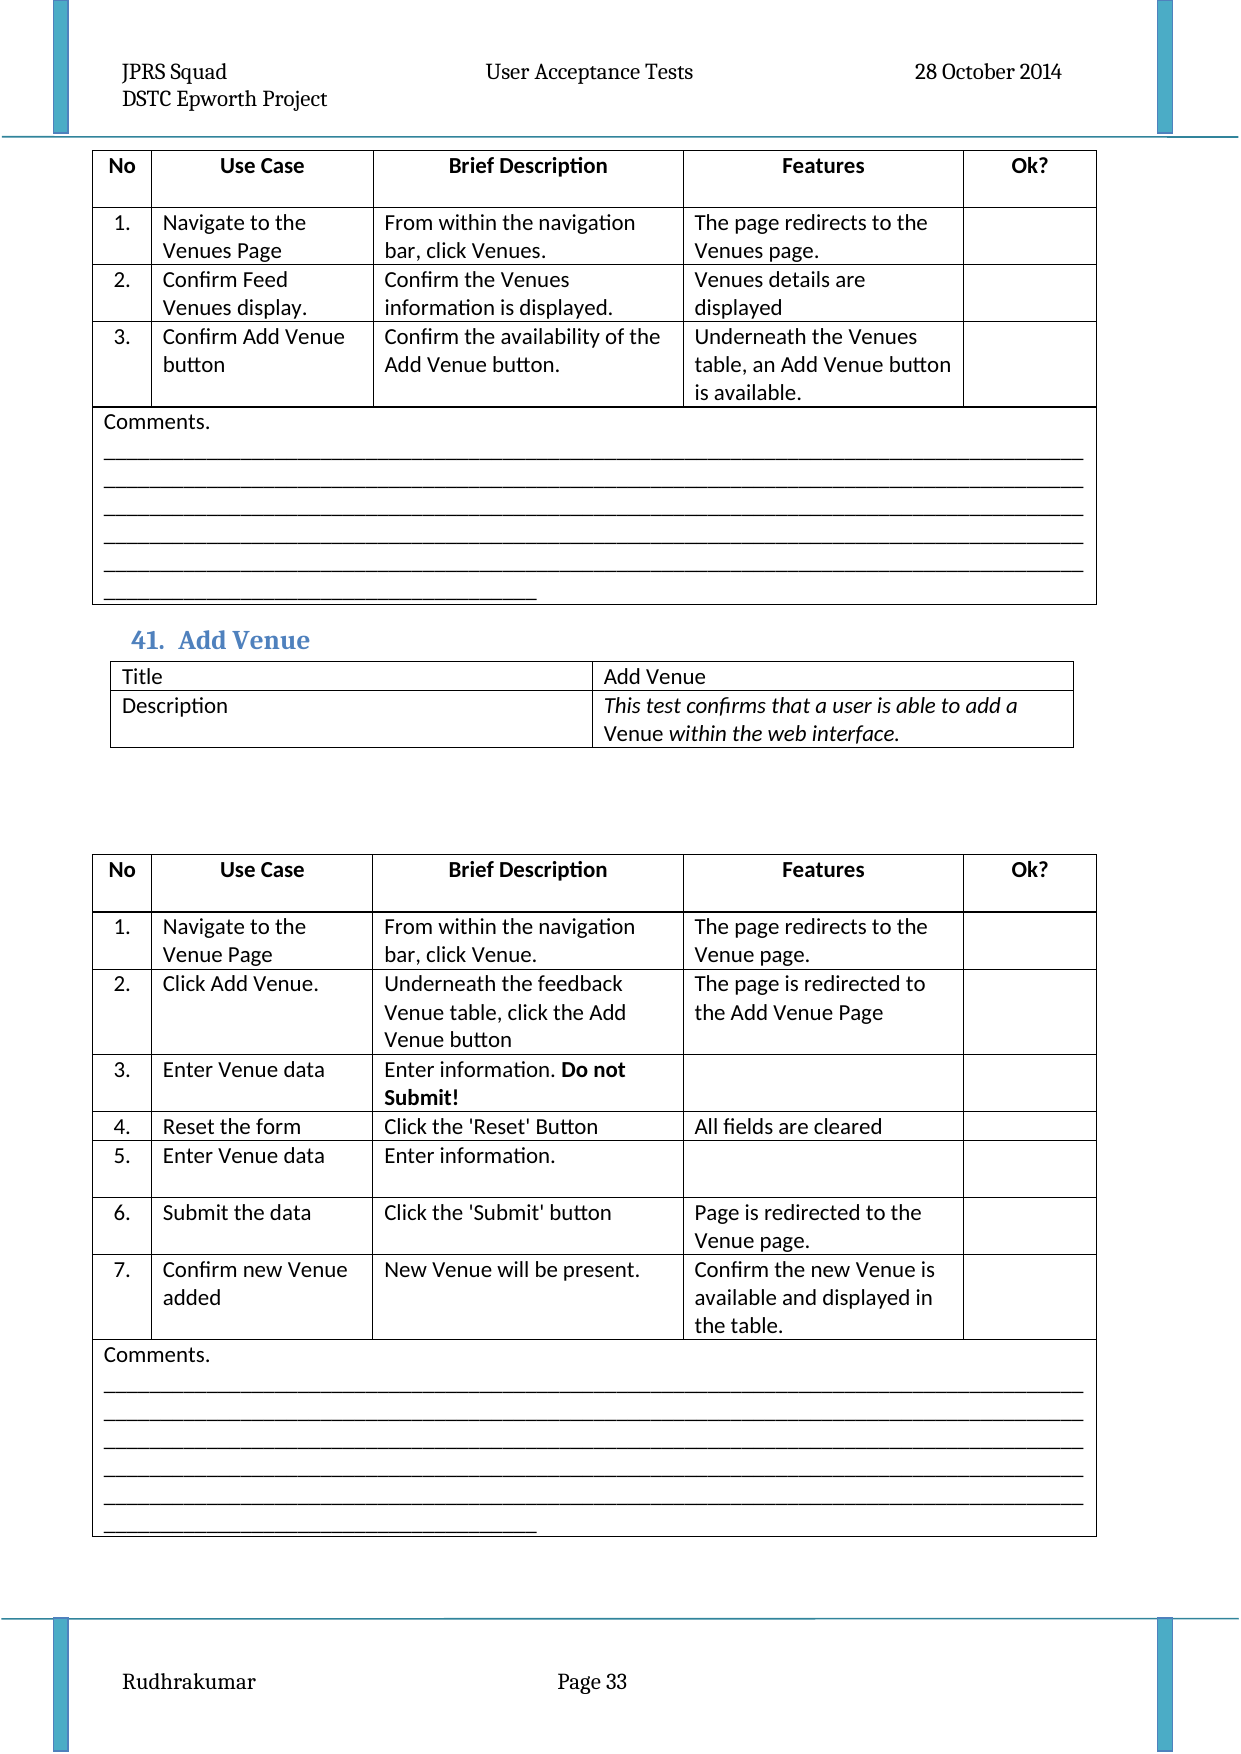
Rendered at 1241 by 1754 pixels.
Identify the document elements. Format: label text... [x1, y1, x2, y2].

table_cell This test confirms that a user is able to add a Venue within the web interface. [593, 691, 1073, 747]
table_cell 1. [93, 913, 151, 968]
table_cell [964, 1255, 1096, 1339]
table_cell 2. [93, 265, 151, 321]
table_cell All fields are cleared [684, 1112, 963, 1140]
table_cell Enter information. Do not Submit! [373, 1055, 683, 1111]
table_cell The page is redirected to the Add Venue Page [684, 970, 963, 1054]
table_cell Confirm the new Venue is available and displayed in the table. [684, 1255, 963, 1339]
table_cell Underneath the Venues table, an Add Venue button is available. [684, 322, 963, 406]
table_header Ok? [964, 855, 1096, 911]
table_cell 4. [93, 1112, 151, 1140]
table_header No [93, 855, 151, 911]
table_cell 3. [93, 1055, 151, 1111]
table_cell [964, 1112, 1096, 1140]
table_cell [964, 1198, 1096, 1254]
table_cell Enter information. [373, 1141, 683, 1197]
table_cell 3. [93, 322, 151, 406]
table_cell [964, 913, 1096, 968]
table_cell Confirm the Venues information is displayed. [374, 265, 683, 321]
table_cell Click the 'Submit' button [373, 1198, 683, 1254]
table_header Ok? [964, 151, 1096, 207]
table_cell Venues details are displayed [684, 265, 963, 321]
table_header Title [111, 662, 592, 690]
table_cell Reset the form [152, 1112, 372, 1140]
table_cell Confirm Feed Venues display. [152, 265, 373, 321]
table_cell [684, 1141, 963, 1197]
table_header Brief Description [373, 855, 683, 911]
table_cell [964, 322, 1096, 406]
table_cell 2. [93, 970, 151, 1054]
table_cell New Venue will be present. [373, 1255, 683, 1339]
table_header No [93, 151, 151, 207]
table_cell Navigate to the Venues Page [152, 208, 373, 264]
table_header Features [684, 151, 963, 207]
subtitle Add Venue [131, 625, 1090, 657]
table_cell 7. [93, 1255, 151, 1339]
table_cell The page redirects to the Venues page. [684, 208, 963, 264]
table_cell The page redirects to the Venue page. [684, 913, 963, 968]
table_cell Comments. ____________________________________________________________________________________________________________________________________________________________________________________________________________________________________________________________________________________________________________________________________________________________________________________________________________________________________________________________________________________ [93, 408, 1096, 603]
table_cell From within the navigation bar, click Venues. [374, 208, 683, 264]
table_cell Enter Venue data [152, 1141, 372, 1197]
table_header Features [684, 855, 963, 911]
table_cell [964, 265, 1096, 321]
table_header Brief Description [374, 151, 683, 207]
table_cell Click the 'Reset' Button [373, 1112, 683, 1140]
table_cell Enter Venue data [152, 1055, 372, 1111]
table_cell Page is redirected to the Venue page. [684, 1198, 963, 1254]
table_cell [964, 208, 1096, 264]
table_cell [964, 970, 1096, 1054]
table_cell Confirm Add Venue button [152, 322, 373, 406]
table_cell Click Add Venue. [152, 970, 372, 1054]
table_cell Submit the data [152, 1198, 372, 1254]
table_header Add Venue [593, 662, 1073, 690]
table_cell From within the navigation bar, click Venue. [373, 913, 683, 968]
table_cell Confirm new Venue added [152, 1255, 372, 1339]
table_cell [964, 1055, 1096, 1111]
table_header Use Case [152, 151, 373, 207]
table_cell [964, 1141, 1096, 1197]
table_cell 6. [93, 1198, 151, 1254]
table_cell Underneath the feedback Venue table, click the Add Venue button [373, 970, 683, 1054]
table_cell 5. [93, 1141, 151, 1197]
table_cell Description [111, 691, 592, 747]
table_cell 1. [93, 208, 151, 264]
table_cell Navigate to the Venue Page [152, 913, 372, 968]
table_header Use Case [152, 855, 372, 911]
table_cell [684, 1055, 963, 1111]
table_cell Confirm the availability of the Add Venue button. [374, 322, 683, 406]
table_cell Comments. ____________________________________________________________________________________________________________________________________________________________________________________________________________________________________________________________________________________________________________________________________________________________________________________________________________________________________________________________________________________ [93, 1340, 1096, 1536]
